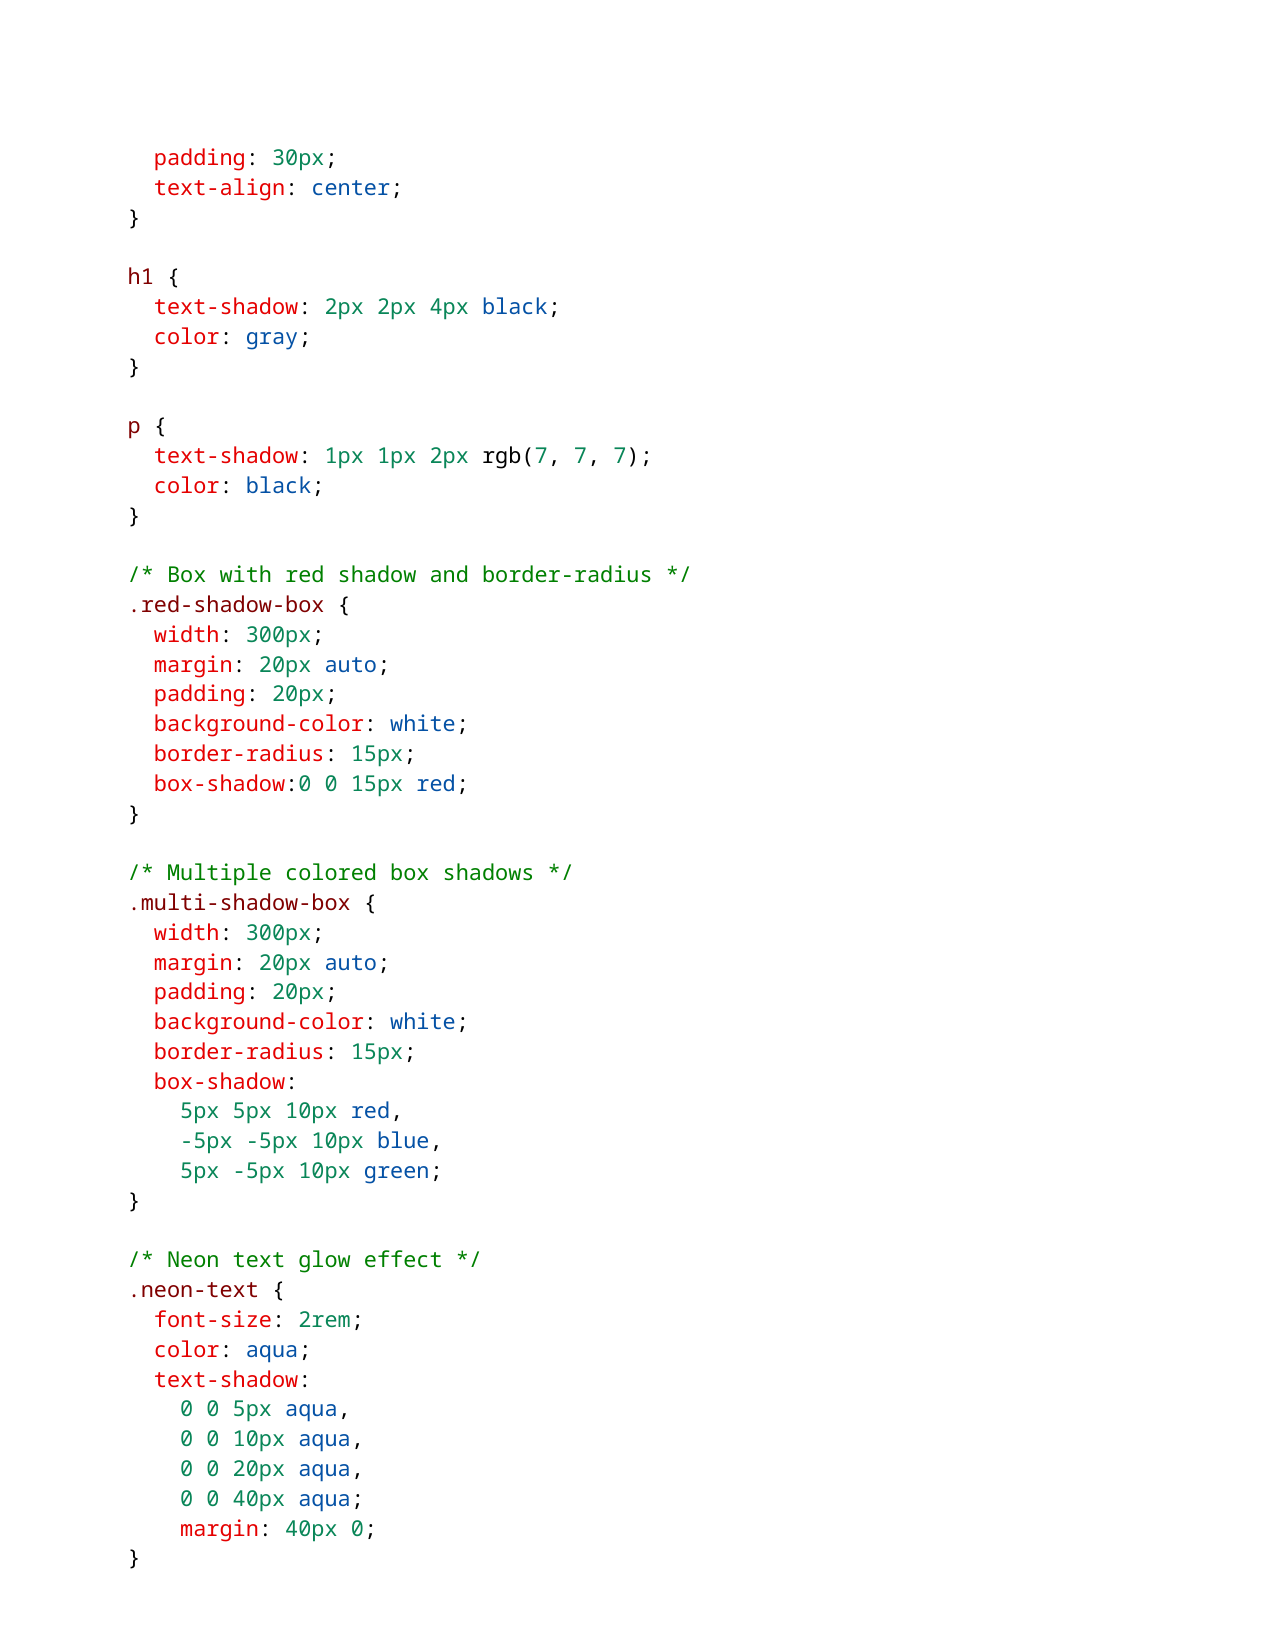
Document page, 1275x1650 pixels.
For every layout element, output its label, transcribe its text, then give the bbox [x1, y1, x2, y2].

text text-shadow: [75, 1363, 1200, 1393]
text .neon-text { [75, 1274, 1200, 1304]
text box-shadow: [75, 1066, 1200, 1095]
text border-radius: 15px; [75, 738, 1200, 768]
text 0 0 10px aqua, [75, 1423, 1200, 1453]
text h1 { [75, 261, 1200, 291]
text 5px 5px 10px red, [75, 1095, 1200, 1125]
text color: black; [75, 470, 1200, 499]
text /* Multiple colored box shadows */ [75, 857, 1200, 887]
text 0 0 5px aqua, [75, 1393, 1200, 1423]
text } [75, 1185, 1200, 1214]
text padding: 20px; [75, 678, 1200, 708]
text box-shadow:0 0 15px red; [75, 768, 1200, 797]
text } [75, 1542, 1200, 1572]
text padding: 20px; [75, 976, 1200, 1006]
text margin: 20px auto; [75, 946, 1200, 976]
text width: 300px; [75, 917, 1200, 946]
text } [75, 202, 1200, 231]
text } [75, 351, 1200, 380]
text width: 300px; [75, 619, 1200, 648]
text padding: 30px; [75, 142, 1200, 172]
text color: gray; [75, 321, 1200, 351]
text .multi-shadow-box { [75, 887, 1200, 917]
text 5px -5px 10px green; [75, 1155, 1200, 1185]
text .red-shadow-box { [75, 589, 1200, 619]
text p { [75, 410, 1200, 440]
text background-color: white; [75, 708, 1200, 738]
text /* Box with red shadow and border-radius */ [75, 559, 1200, 589]
text border-radius: 15px; [75, 1036, 1200, 1066]
text 0 0 20px aqua, [75, 1453, 1200, 1483]
text margin: 40px 0; [75, 1512, 1200, 1542]
text 0 0 40px aqua; [75, 1483, 1200, 1512]
text background-color: white; [75, 1006, 1200, 1036]
text } [75, 797, 1200, 827]
text margin: 20px auto; [75, 648, 1200, 678]
text /* Neon text glow effect */ [75, 1244, 1200, 1274]
text text-align: center; [75, 172, 1200, 202]
text } [75, 499, 1200, 529]
text color: aqua; [75, 1334, 1200, 1363]
text -5px -5px 10px blue, [75, 1125, 1200, 1155]
text text-shadow: 1px 1px 2px rgb(7, 7, 7); [75, 440, 1200, 470]
text font-size: 2rem; [75, 1304, 1200, 1334]
text text-shadow: 2px 2px 4px black; [75, 291, 1200, 321]
